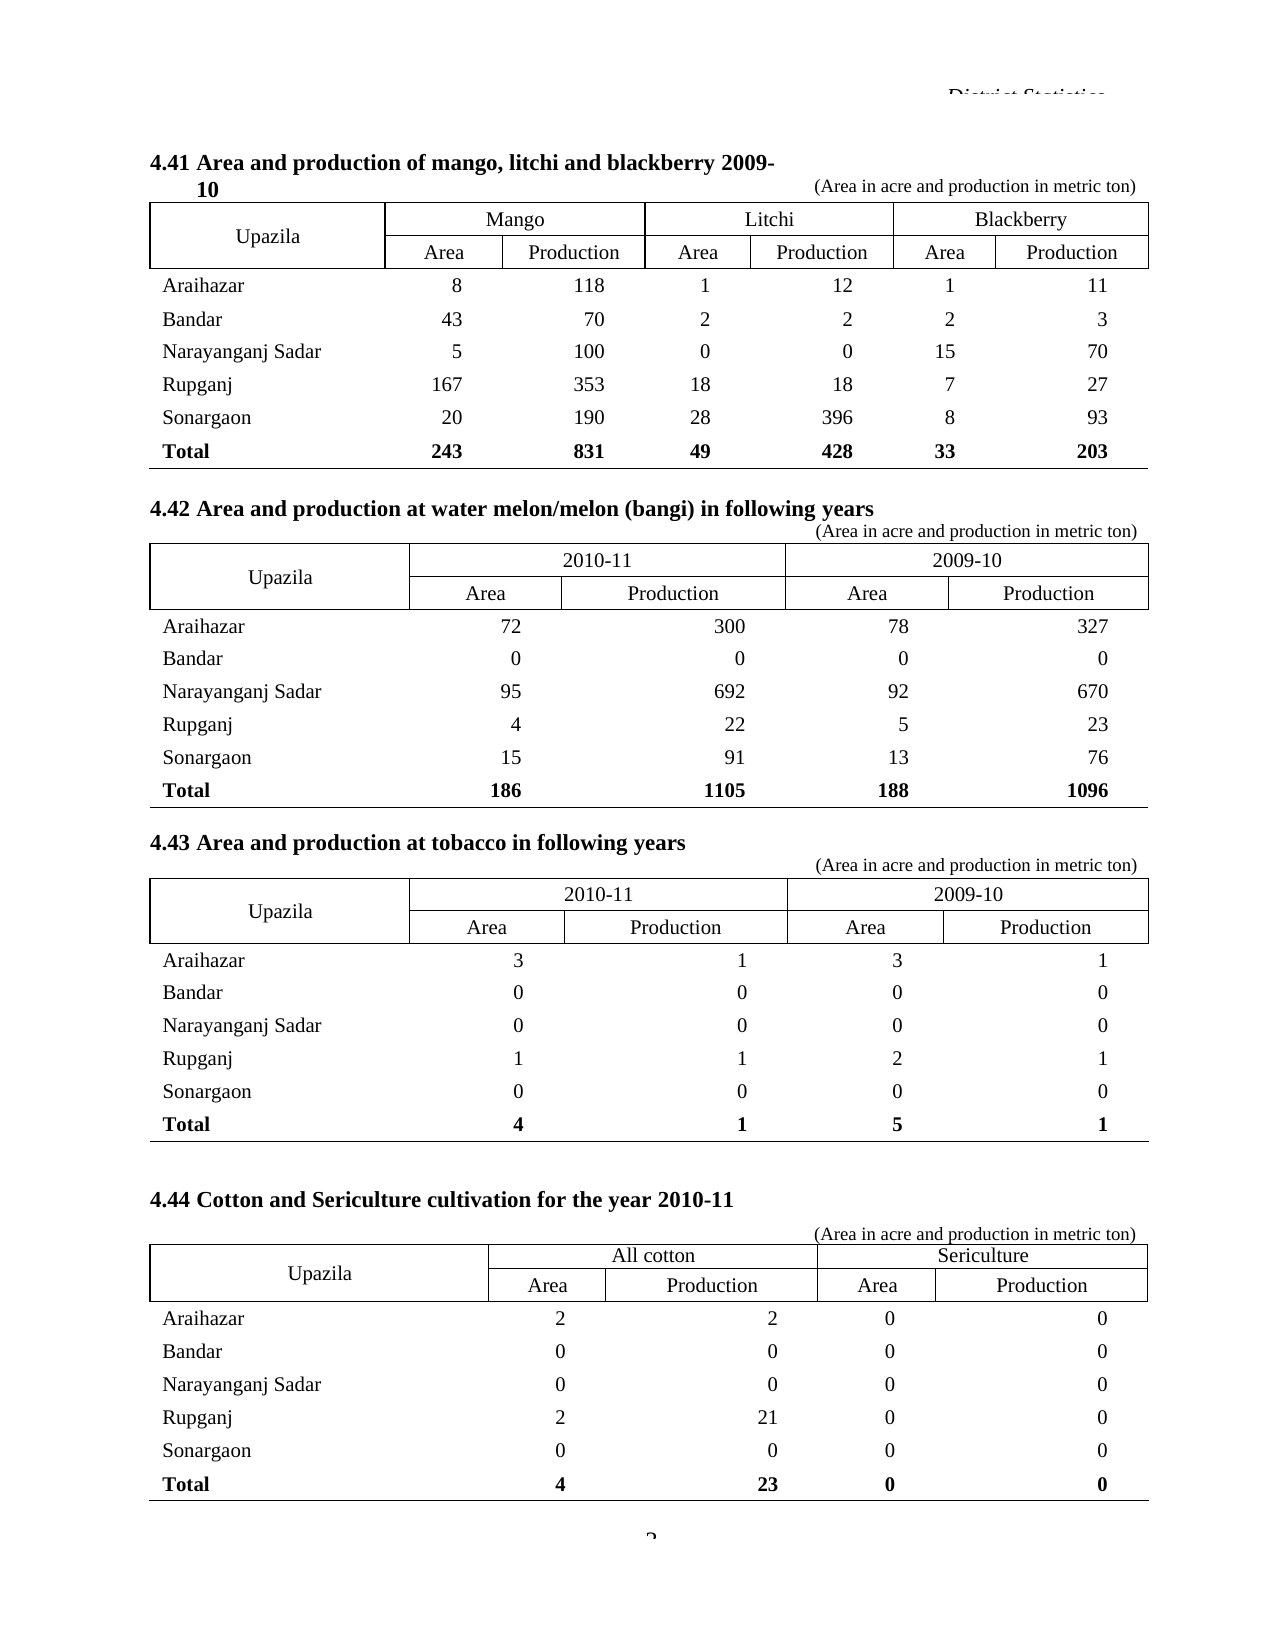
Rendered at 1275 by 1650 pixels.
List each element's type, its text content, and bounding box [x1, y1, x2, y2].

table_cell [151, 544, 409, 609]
list Area and production at water melon/melon (bangi) in following years [150, 495, 1181, 521]
text (Area in acre and production in metric ton) [814, 1222, 1181, 1244]
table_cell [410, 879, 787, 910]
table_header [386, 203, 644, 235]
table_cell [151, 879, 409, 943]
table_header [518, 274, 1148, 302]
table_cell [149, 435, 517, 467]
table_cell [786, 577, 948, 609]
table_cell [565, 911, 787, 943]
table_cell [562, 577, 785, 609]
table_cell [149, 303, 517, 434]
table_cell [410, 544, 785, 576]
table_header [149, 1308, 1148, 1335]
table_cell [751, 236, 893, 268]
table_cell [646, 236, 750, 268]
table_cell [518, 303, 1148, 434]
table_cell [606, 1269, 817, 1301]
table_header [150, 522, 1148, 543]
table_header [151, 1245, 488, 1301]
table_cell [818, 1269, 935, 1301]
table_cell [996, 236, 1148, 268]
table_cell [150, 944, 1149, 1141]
list Cotton and Sericulture cultivation for the year 2010-11 [150, 1186, 738, 1212]
list Area and production at tobacco in following years [150, 829, 1181, 856]
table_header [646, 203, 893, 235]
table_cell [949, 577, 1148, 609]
list Area and production of mango, litchi and blackberry 2009-10 [150, 149, 797, 202]
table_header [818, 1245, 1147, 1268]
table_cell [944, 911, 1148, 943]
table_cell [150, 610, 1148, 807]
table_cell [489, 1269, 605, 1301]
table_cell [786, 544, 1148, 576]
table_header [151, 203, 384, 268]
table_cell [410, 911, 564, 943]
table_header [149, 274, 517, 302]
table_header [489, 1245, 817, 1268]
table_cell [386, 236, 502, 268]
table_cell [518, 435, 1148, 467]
text (Area in acre and production in metric ton) [814, 175, 1181, 197]
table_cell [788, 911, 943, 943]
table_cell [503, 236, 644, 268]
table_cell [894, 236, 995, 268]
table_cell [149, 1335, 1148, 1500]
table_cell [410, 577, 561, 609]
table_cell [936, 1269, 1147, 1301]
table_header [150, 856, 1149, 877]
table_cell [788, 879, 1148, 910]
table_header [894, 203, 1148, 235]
